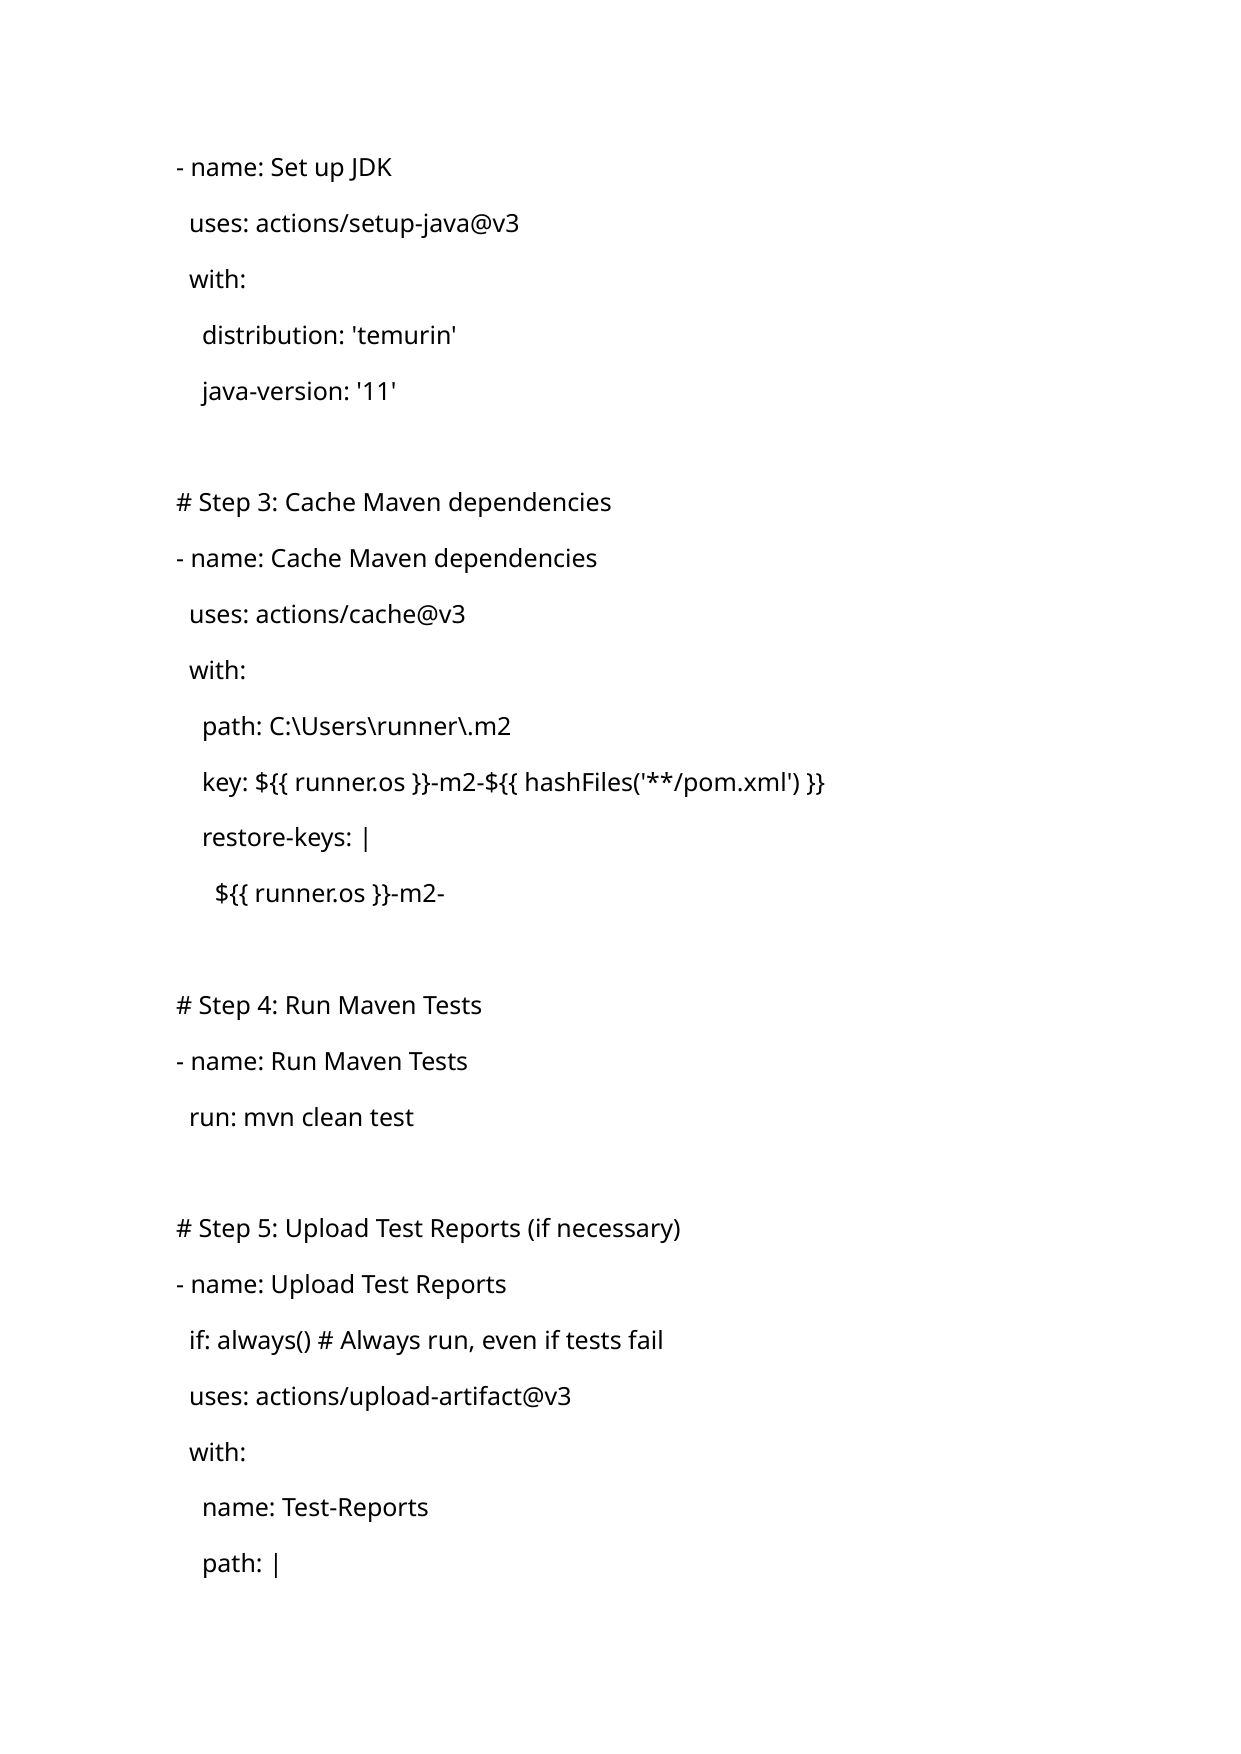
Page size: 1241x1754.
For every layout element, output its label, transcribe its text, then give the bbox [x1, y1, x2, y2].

text - name: Cache Maven dependencies [150, 541, 1090, 575]
text if: always() # Always run, even if tests fail [150, 1322, 1090, 1357]
text path: C:\Users\runner\.m2 [150, 708, 1090, 742]
text with: [150, 652, 1090, 687]
text - name: Set up JDK [150, 150, 1090, 184]
text # Step 3: Cache Maven dependencies [150, 485, 1090, 519]
text name: Test-Reports [150, 1490, 1090, 1524]
text - name: Upload Test Reports [150, 1267, 1090, 1301]
text uses: actions/setup-java@v3 [150, 206, 1090, 240]
text restore-keys: | [150, 820, 1090, 854]
text run: mvn clean test [150, 1099, 1090, 1133]
text # Step 5: Upload Test Reports (if necessary) [150, 1211, 1090, 1245]
text path: | [150, 1546, 1090, 1580]
text ${{ runner.os }}-m2- [150, 876, 1090, 910]
text - name: Run Maven Tests [150, 1043, 1090, 1077]
text java-version: '11' [150, 373, 1090, 407]
text with: [150, 1434, 1090, 1468]
text uses: actions/upload-artifact@v3 [150, 1378, 1090, 1412]
text key: ${{ runner.os }}-m2-${{ hashFiles('**/pom.xml') }} [150, 764, 1090, 798]
text # Step 4: Run Maven Tests [150, 987, 1090, 1022]
text distribution: 'temurin' [150, 317, 1090, 352]
text uses: actions/cache@v3 [150, 597, 1090, 631]
text with: [150, 262, 1090, 296]
